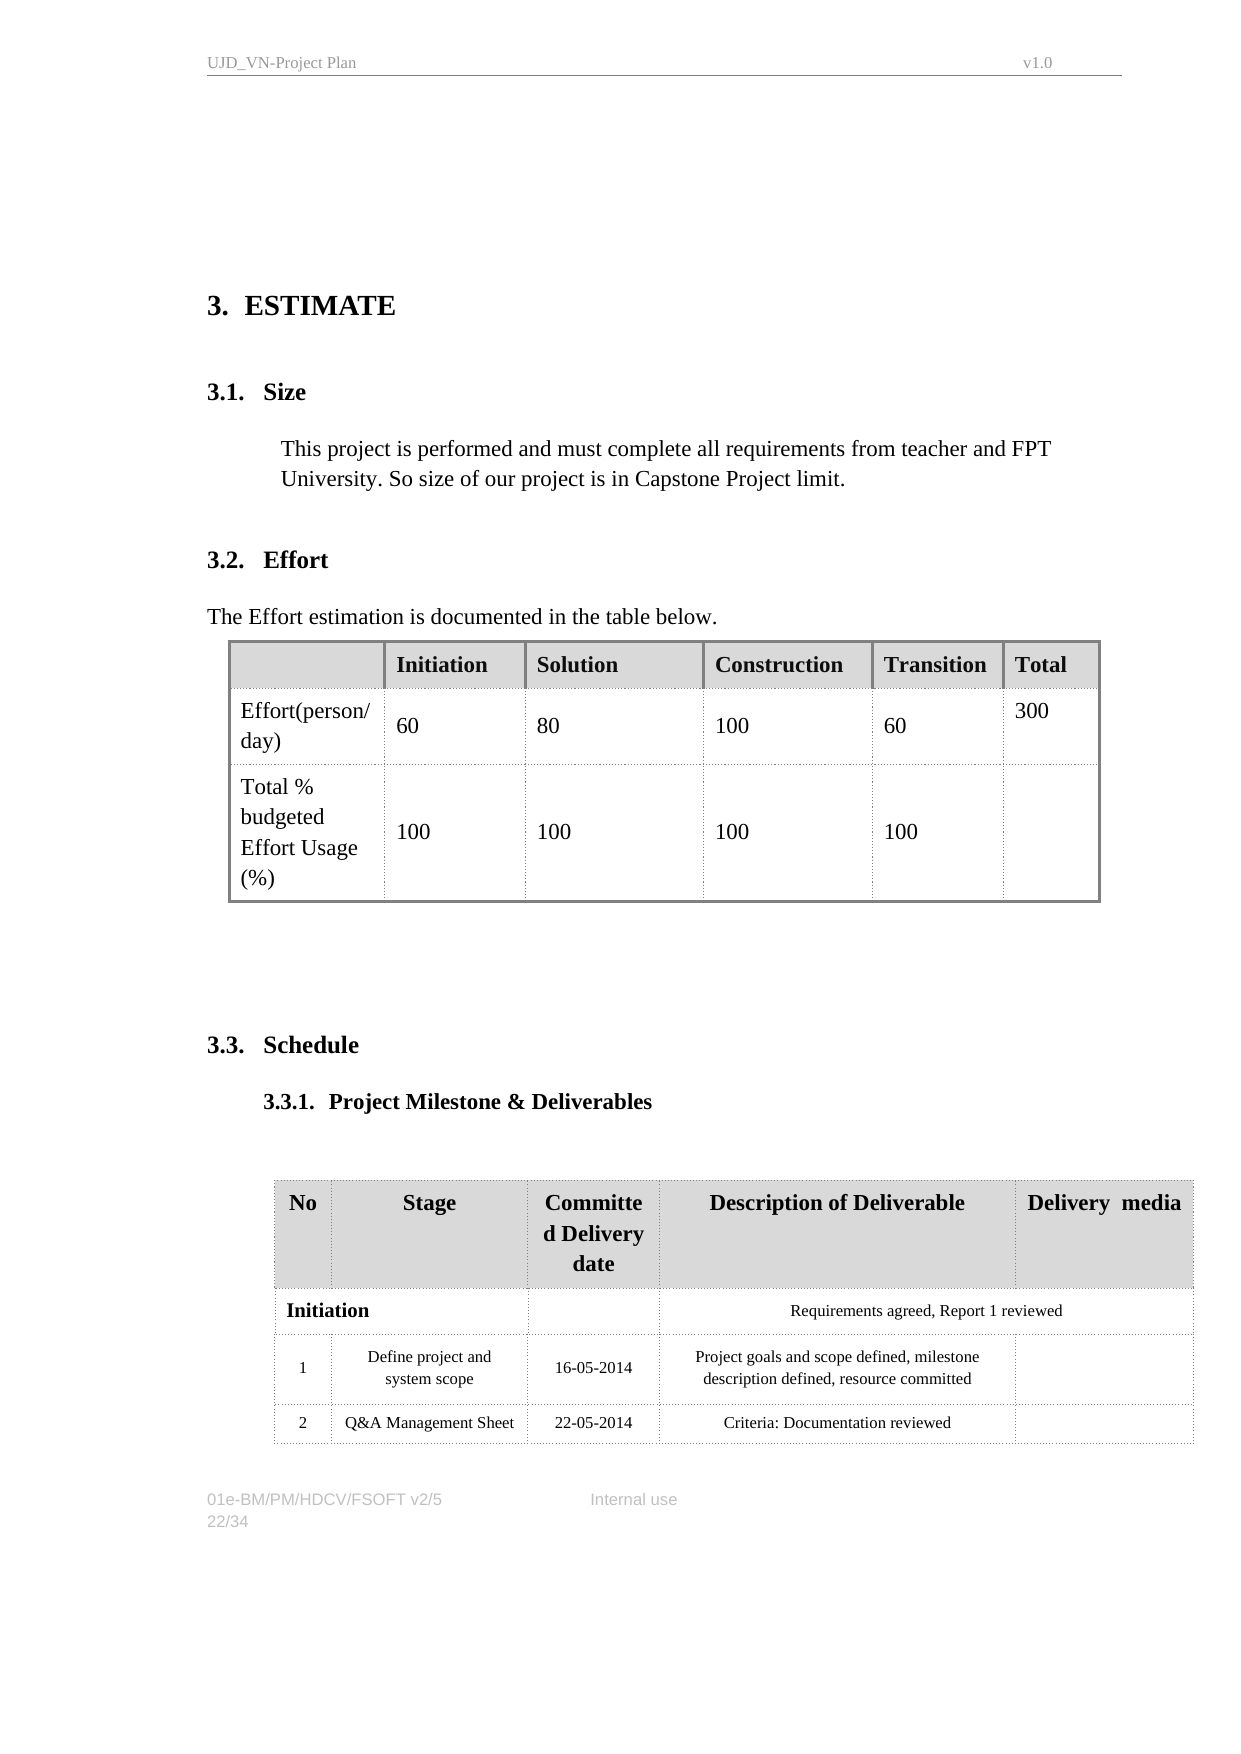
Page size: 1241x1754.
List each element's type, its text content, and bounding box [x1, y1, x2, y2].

text This project is performed and must complete all requirements from teacher and FPT University. So size of our project is in Capstone Project limit. [281, 435, 1122, 491]
table_header Committed Delivery date [528, 1180, 659, 1288]
text The Effort estimation is documented in the table below. [207, 603, 1122, 630]
table_cell Define project and system scope [331, 1334, 528, 1403]
table_cell 16-05-2014 [528, 1334, 659, 1403]
table_cell Project goals and scope defined, milestone description defined, resource committed [659, 1334, 1015, 1403]
table_cell 100 [872, 764, 1003, 900]
table_cell 100 [704, 688, 872, 764]
table_cell [528, 1288, 659, 1333]
table_cell Effort(person/day) [231, 688, 385, 764]
table_cell Q&A Management Sheet [331, 1404, 528, 1443]
table_cell Requirements agreed, Report 1 reviewed [659, 1288, 1193, 1333]
table_header Transition [874, 643, 1002, 688]
subtitle Estimate [207, 288, 1122, 322]
table_header Stage [331, 1180, 528, 1288]
subtitle Schedule [207, 1030, 1122, 1059]
subtitle Effort [207, 545, 1122, 574]
table_cell Criteria: Documentation reviewed [659, 1404, 1015, 1443]
table_header Delivery media [1015, 1180, 1193, 1288]
table_cell 80 [525, 688, 703, 764]
table_cell 1 [275, 1334, 331, 1403]
table_cell Total % budgeted Effort Usage (%) [231, 764, 385, 900]
table_cell 100 [704, 764, 872, 900]
table_cell [1003, 764, 1098, 900]
table_header [231, 643, 383, 688]
subtitle Project Milestone & Deliverables [263, 1088, 1122, 1115]
table_header Construction [705, 643, 871, 688]
table_cell 60 [385, 688, 525, 764]
table_cell Initiation [275, 1288, 528, 1333]
subtitle Size [207, 377, 1122, 406]
table_header Solution [527, 643, 702, 688]
table_cell [1015, 1404, 1193, 1443]
table_cell [1015, 1334, 1193, 1403]
table_cell 22-05-2014 [528, 1404, 659, 1443]
table_cell 100 [525, 764, 703, 900]
table_cell 100 [385, 764, 525, 900]
table_header Description of Deliverable [659, 1180, 1015, 1288]
table_cell 60 [872, 688, 1003, 764]
table_cell 300 [1003, 688, 1098, 764]
table_header Initiation [386, 643, 524, 688]
table_header Total [1005, 643, 1098, 688]
table_cell 2 [275, 1404, 331, 1443]
table_header No [275, 1180, 331, 1288]
